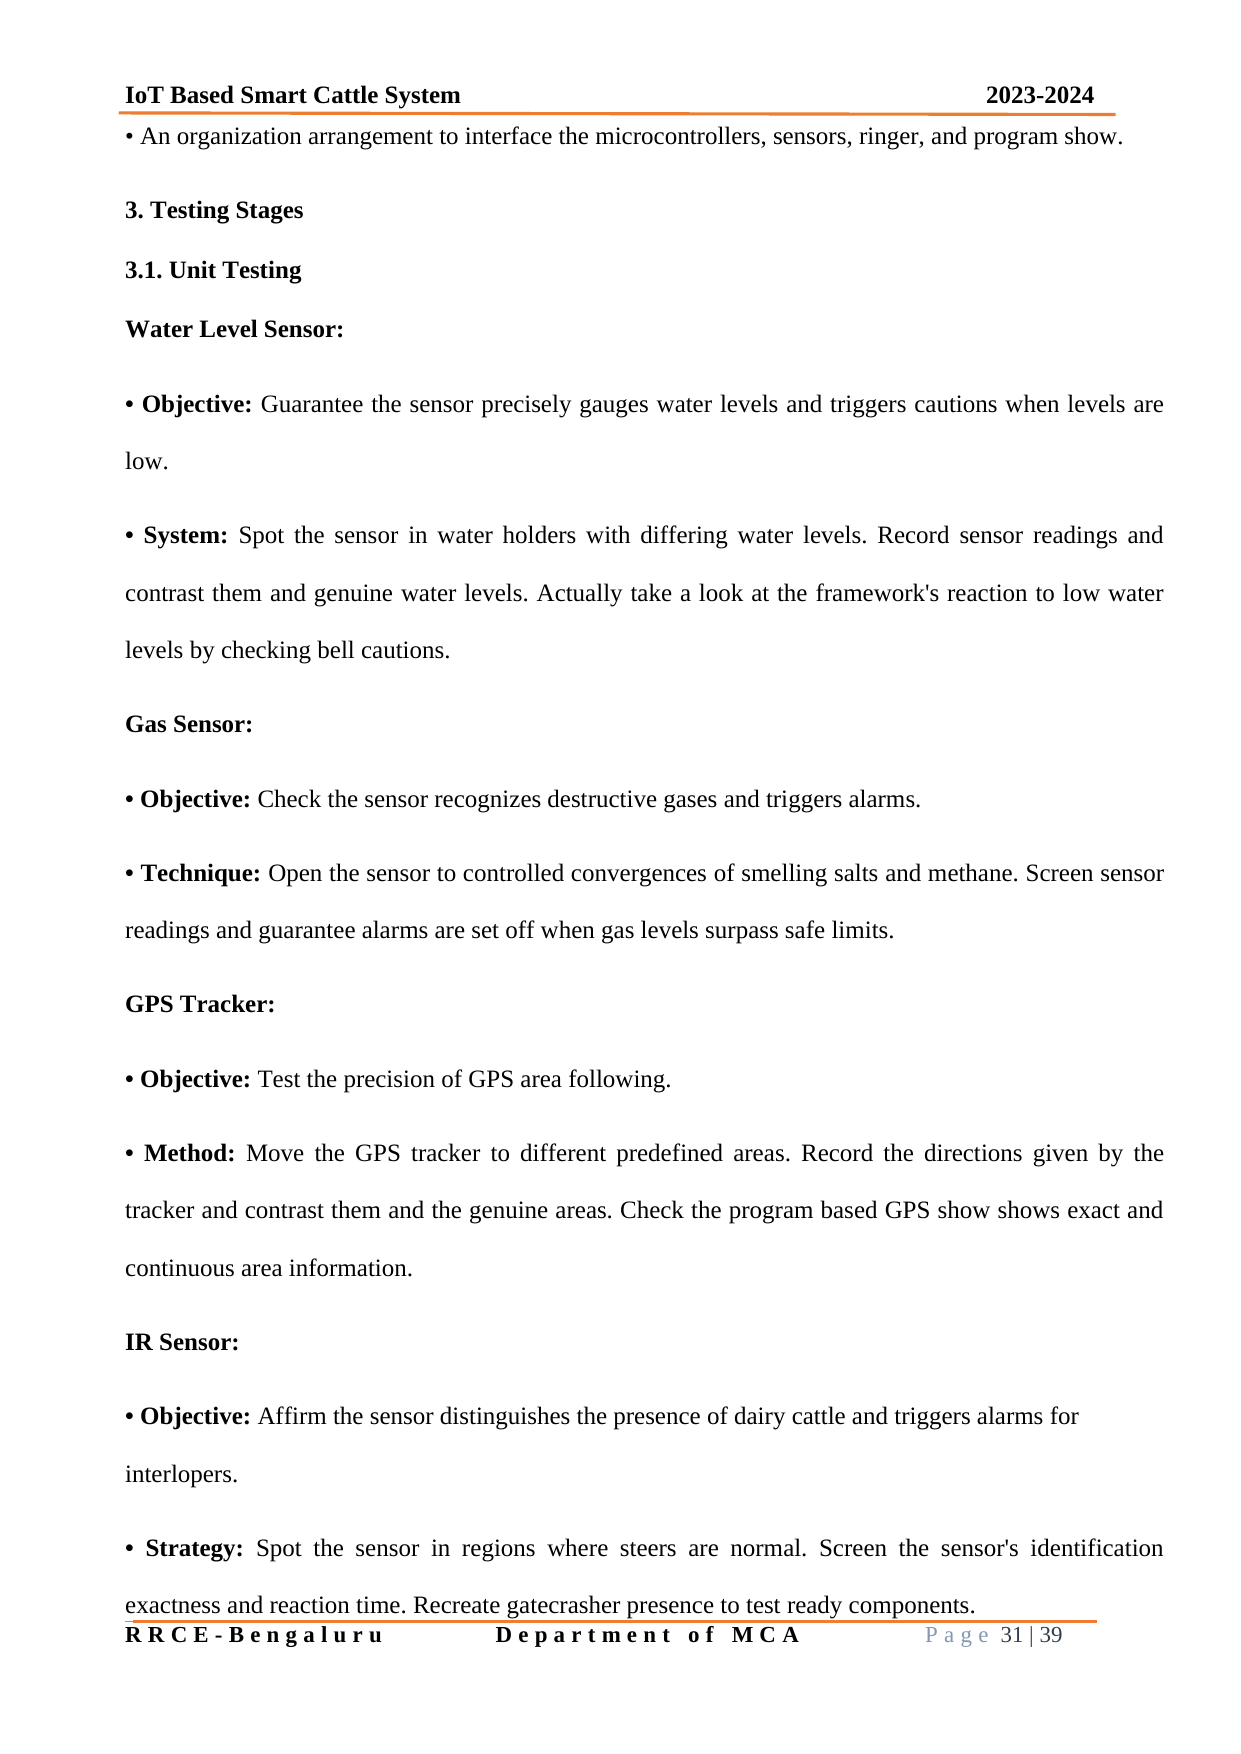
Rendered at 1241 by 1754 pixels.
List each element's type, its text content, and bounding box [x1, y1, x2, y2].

text GPS Tracker: [125, 989, 1165, 1018]
text • Objective: Guarantee the sensor precisely gauges water levels and triggers cautions when levels are low. [125, 389, 1165, 475]
text • Technique: Open the sensor to controlled convergences of smelling salts and methane. Screen sensor readings and guarantee alarms are set off when gas levels surpass safe limits. [125, 858, 1165, 944]
text • System: Spot the sensor in water holders with differing water levels. Record sensor readings and contrast them and genuine water levels. Actually take a look at the framework's reaction to low water levels by checking bell cautions. [125, 520, 1165, 664]
text 3.1. Unit Testing [125, 255, 1165, 283]
text • Strategy: Spot the sensor in regions where steers are normal. Screen the sensor's identification exactness and reaction time. Recreate gatecrasher presence to test ready components. [125, 1533, 1165, 1619]
text • Objective: Affirm the sensor distinguishes the presence of dairy cattle and triggers alarms for interlopers. [125, 1401, 1165, 1487]
text • Method: Move the GPS tracker to different predefined areas. Record the directions given by the tracker and contrast them and the genuine areas. Check the program based GPS show shows exact and continuous area information. [125, 1138, 1165, 1282]
text Gas Sensor: [125, 709, 1165, 738]
text • Objective: Test the precision of GPS area following. [125, 1064, 1165, 1092]
text • An organization arrangement to interface the microcontrollers, sensors, ringer, and program show. [125, 121, 1165, 149]
text 3. Testing Stages [125, 195, 1165, 224]
text Water Level Sensor: [125, 314, 1165, 343]
text • Objective: Check the sensor recognizes destructive gases and triggers alarms. [125, 784, 1165, 812]
text IR Sensor: [125, 1327, 1165, 1356]
